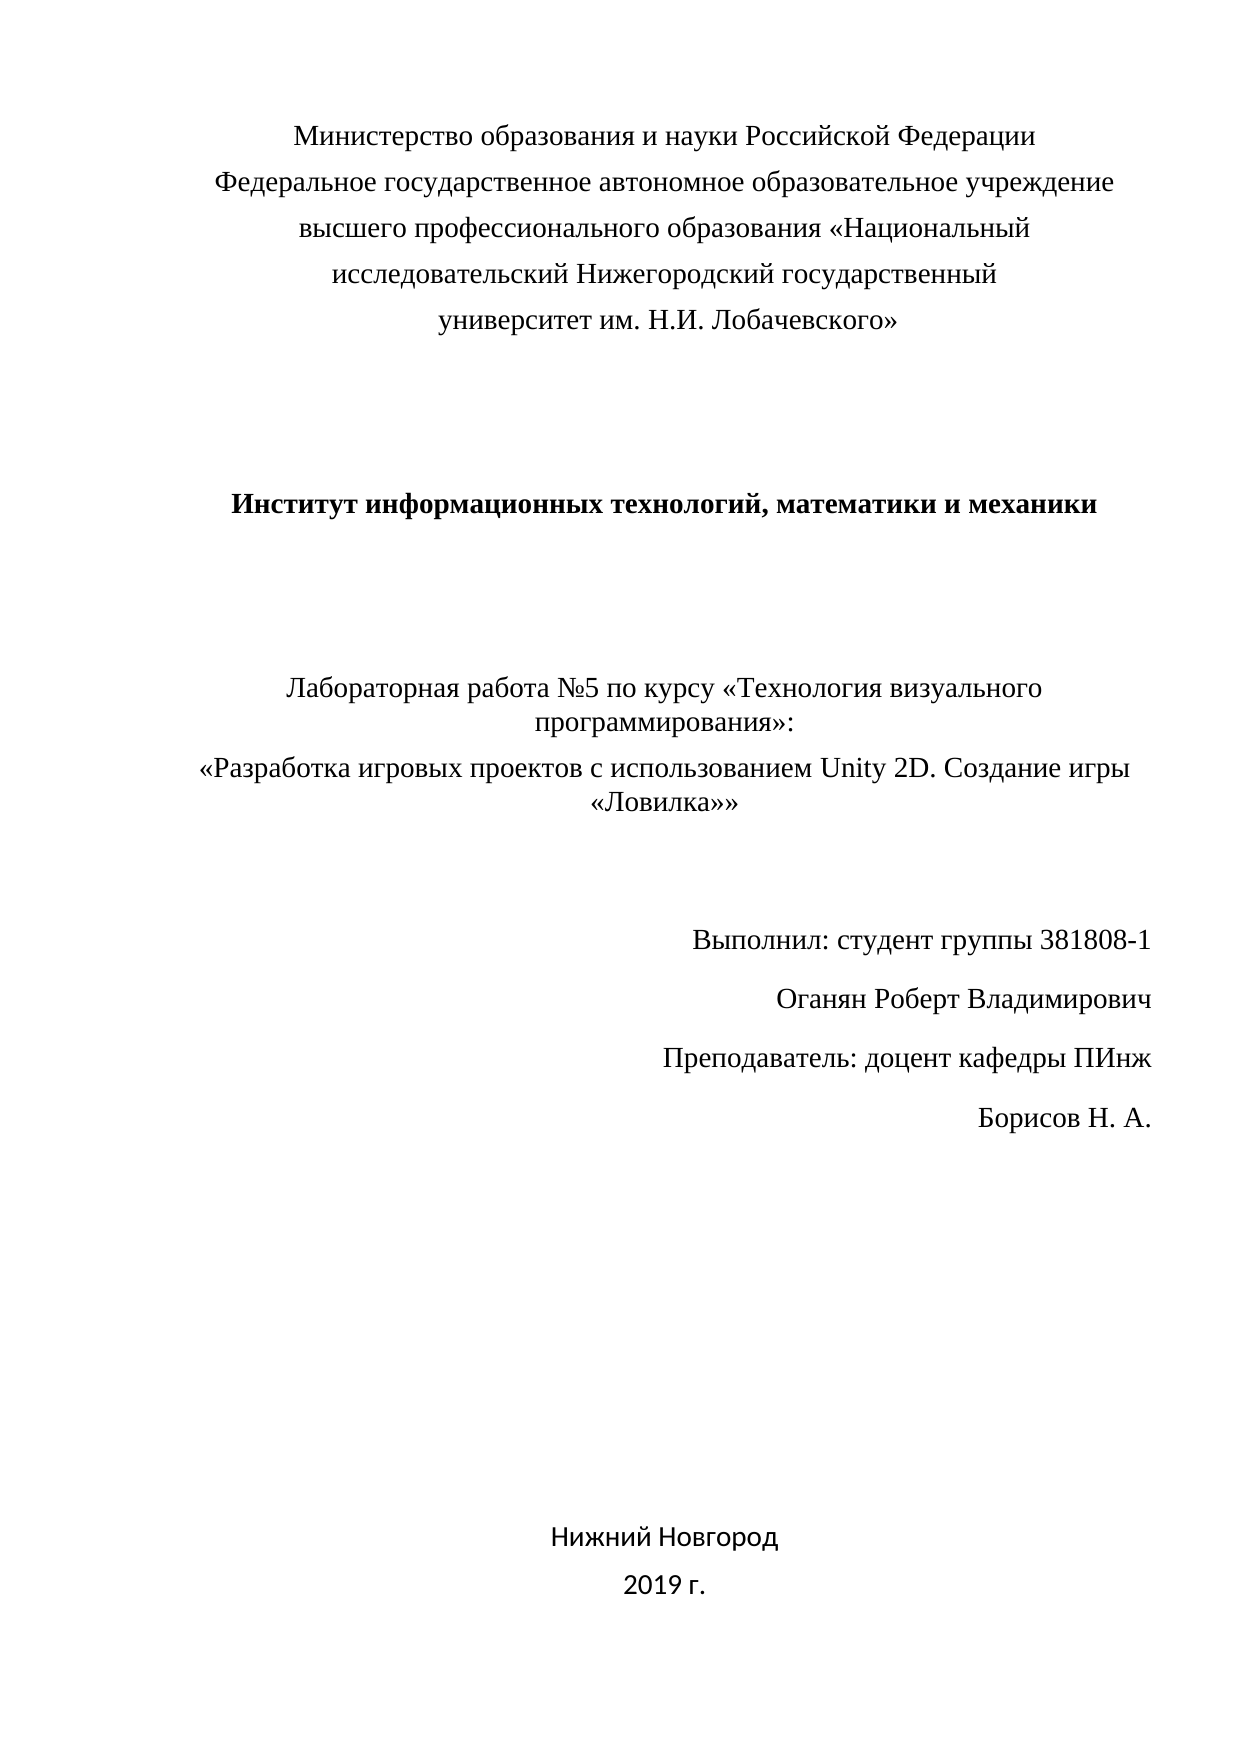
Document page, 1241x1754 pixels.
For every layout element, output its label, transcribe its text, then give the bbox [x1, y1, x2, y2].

text Институт информационных технологий, математики и механики [177, 486, 1152, 520]
text Преподаватель: доцент кафедры ПИнж [177, 1041, 1152, 1074]
text Выполнил: студент группы 381808-1 [177, 922, 1152, 955]
text исследовательский Нижегородский государственный [177, 256, 1152, 290]
text университет им. Н.И. Лобачевского» [177, 302, 1152, 336]
text Нижний Новгород [177, 1518, 1152, 1554]
text Лабораторная работа №5 по курсу «Технология визуального программирования»: [177, 671, 1152, 738]
text Борисов Н. А. [177, 1100, 1152, 1133]
text высшего профессионального образования «Национальный [177, 210, 1152, 244]
text Министерство образования и науки Российской Федерации [177, 118, 1152, 152]
text «Разработка игровых проектов с использованием Unity 2D. Создание игры «Ловилка»» [177, 750, 1152, 817]
text 2019 г. [177, 1566, 1152, 1602]
text Федеральное государственное автономное образовательное учреждение [177, 164, 1152, 198]
text Оганян Роберт Владимирович [177, 981, 1152, 1015]
